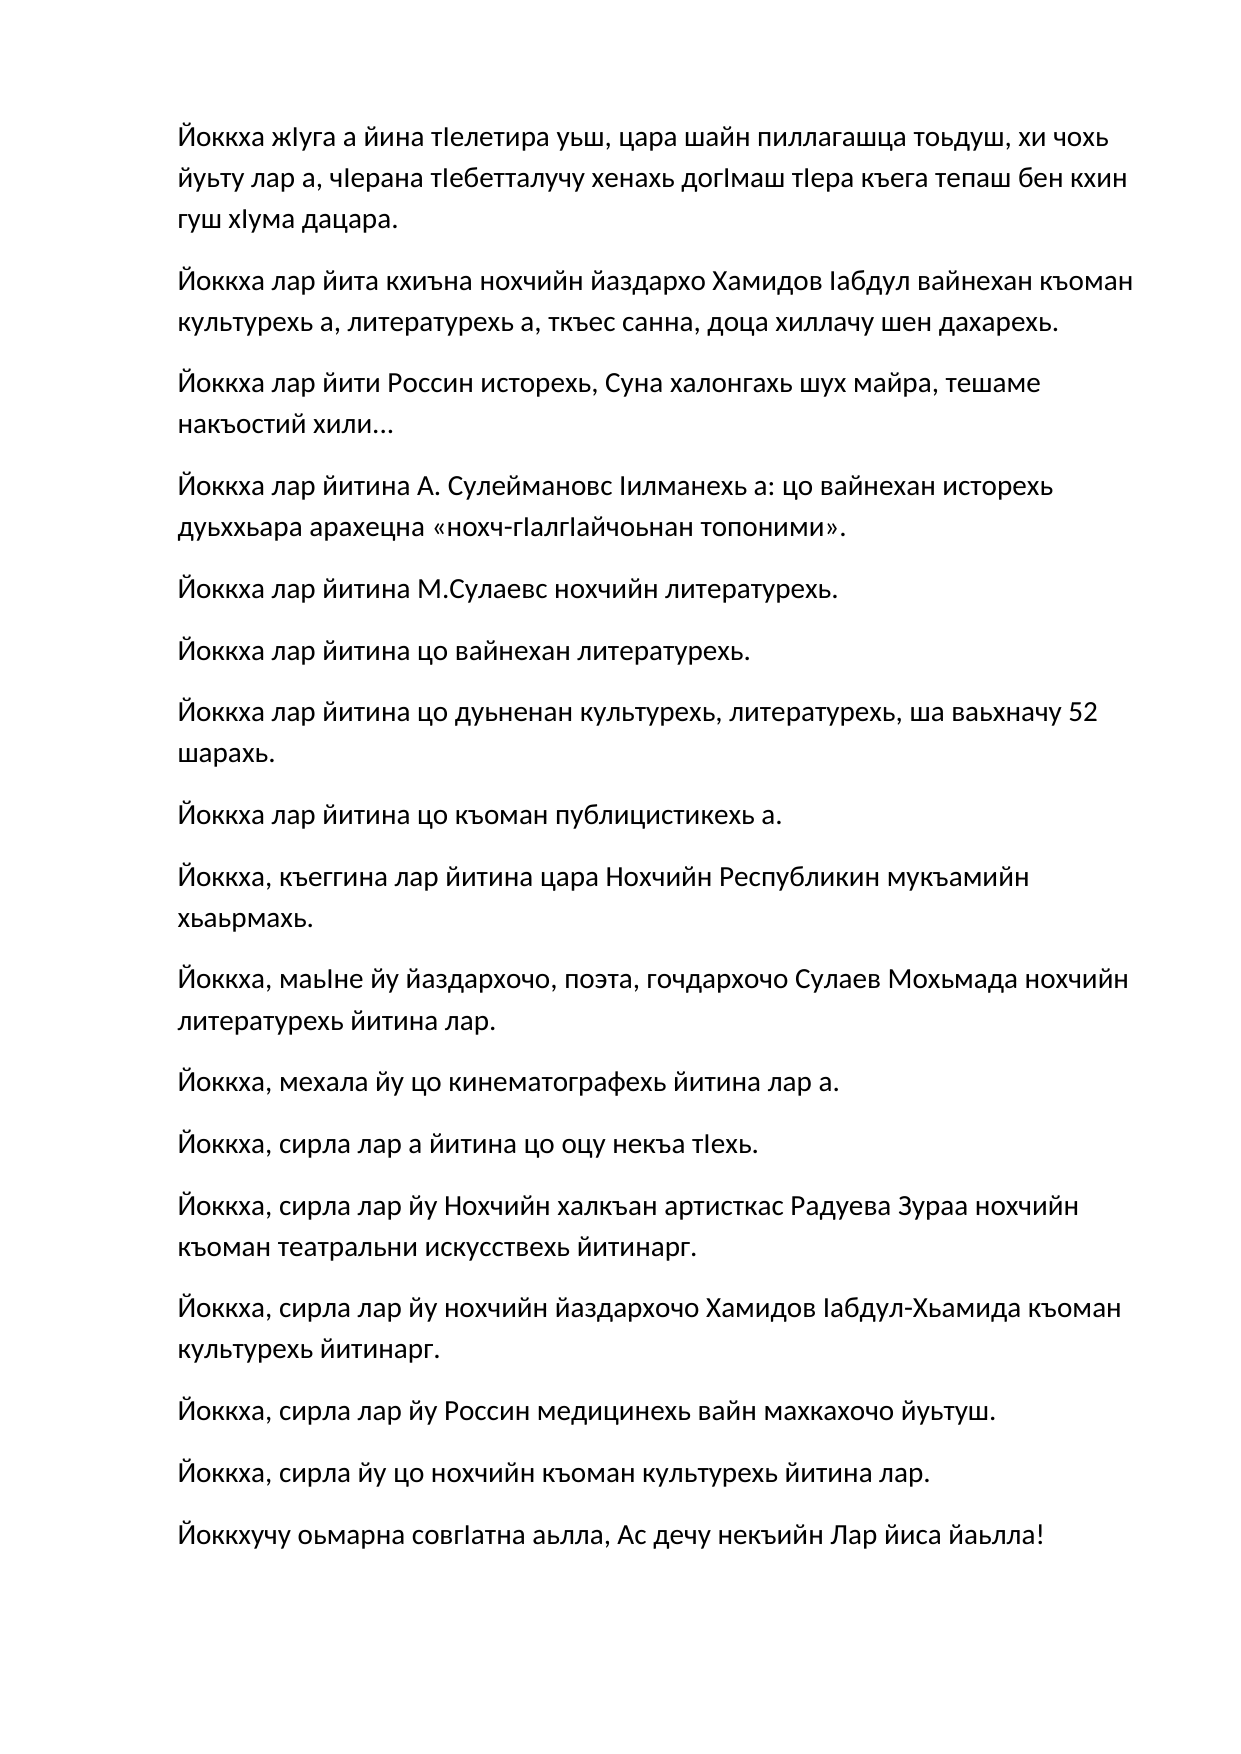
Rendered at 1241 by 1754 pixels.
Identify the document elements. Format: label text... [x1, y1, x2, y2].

text Йоккха лар йитина А. Сулеймановс Ӏилманехь а: цо вайнехан исторехь дуьххьара арахецна «нохч-гӀалгӀайчоьнан топоними». [177, 467, 1152, 544]
text Йоккха, къеггина лар йитина цара Нохчийн Республикин мукъамийн хьаьрмахь. [177, 858, 1152, 934]
text Йоккха, маьӀне йу йаздархочо, поэта, гочдархочо Сулаев Мохьмада нохчийн литературехь йитина лар. [177, 961, 1152, 1037]
text Йоккха, сирла йу цо нохчийн къоман культурехь йитина лар. [177, 1454, 1152, 1490]
text Йоккха лар йитина цо вайнехан литературехь. [177, 632, 1152, 667]
text Йоккха лар йити Россин исторехь, Суна халонгахь шух майра, тешаме накъостий хили... [177, 364, 1152, 441]
text Йоккха лар йитина цо къоман публицистикехь а. [177, 796, 1152, 832]
text Йоккха, сирла лар йу Нохчийн халкъан артисткас Радуева Зураа нохчийн къоман театральни искусствехь йитинарг. [177, 1187, 1152, 1263]
text Йоккха лар йитина М.Сулаевс нохчийн литературехь. [177, 570, 1152, 606]
text Йоккха, мехала йу цо кинематографехь йитина лар а. [177, 1063, 1152, 1099]
text Йоккха, сирла лар а йитина цо оцу некъа тӀехь. [177, 1125, 1152, 1161]
text Йоккха, сирла лар йу нохчийн йаздархочо Хамидов Ӏабдул-Хьамида къоман культурехь йитинарг. [177, 1289, 1152, 1366]
text Йоккха жӀуга а йина тӀелетира уьш, цара шайн пиллагашца тоьдуш, хи чохь йуьту лар а, чӀерана тӀебетталучу хенахь догӀмаш тӀера къега тепаш бен кхин гуш хӀума дацара. [177, 118, 1152, 236]
text Йоккха лар йитина цо дуьненан культурехь, литературехь, ша ваьхначу 52 шарахь. [177, 693, 1152, 770]
text Йоккхучу оьмарна совгӀатна аьлла, Ас дечу некъийн Лар йиса йаьлла! [177, 1516, 1152, 1551]
text Йоккха, сирла лар йу Россин медицинехь вайн махкахочо йуьтуш. [177, 1392, 1152, 1428]
text Йоккха лар йита кхиъна нохчийн йаздархо Хамидов Ӏабдул вайнехан къоман культурехь а, литературехь а, ткъес санна, доца хиллачу шен дахарехь. [177, 262, 1152, 338]
